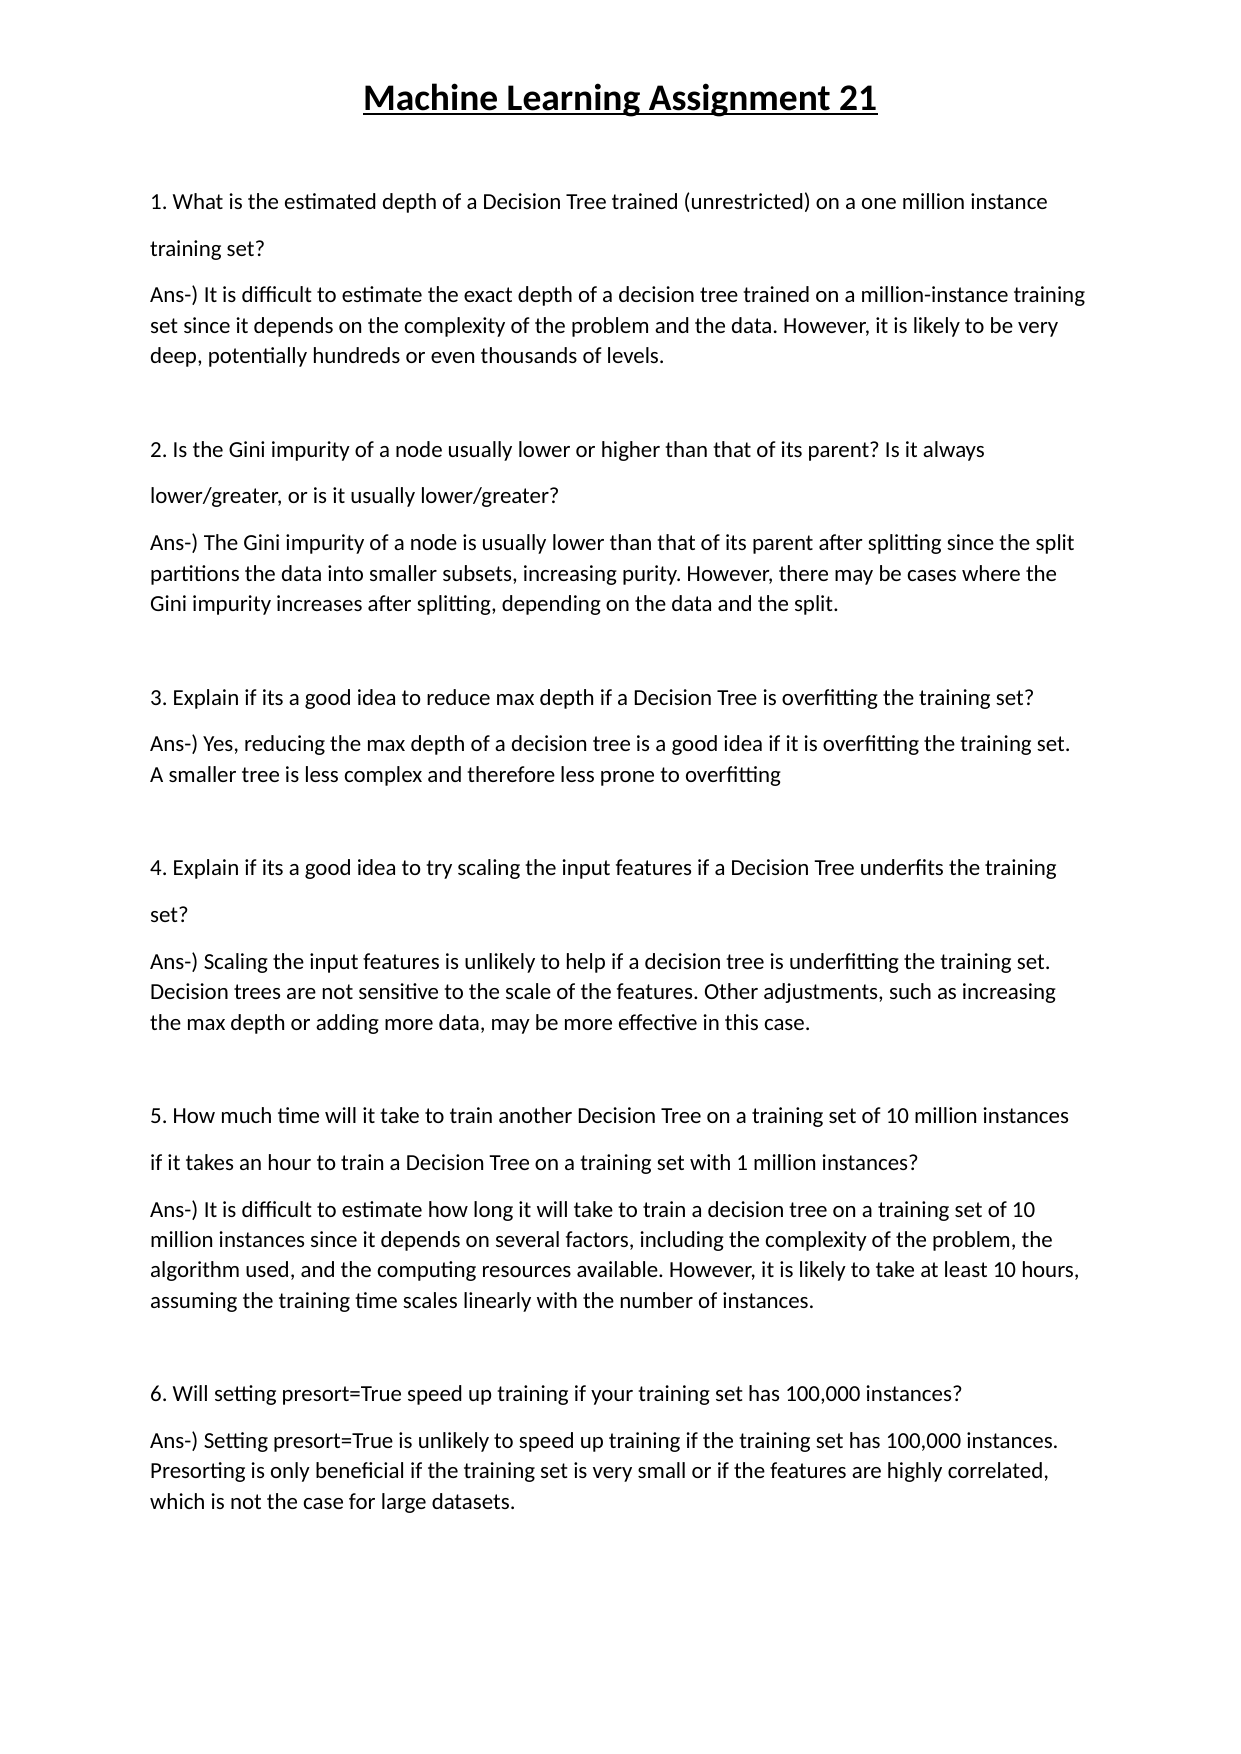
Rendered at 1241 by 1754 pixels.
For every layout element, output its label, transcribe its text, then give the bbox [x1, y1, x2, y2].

text 5. How much time will it take to train another Decision Tree on a training set of 10 million instances [150, 1101, 1090, 1129]
text if it takes an hour to train a Decision Tree on a training set with 1 million instances? [150, 1148, 1090, 1176]
text Machine Learning Assignment 21 [150, 74, 1090, 120]
text 6. Will setting presort=True speed up training if your training set has 100,000 instances? [150, 1379, 1090, 1408]
text Ans-) Scaling the input features is unlikely to help if a decision tree is underfitting the training set. Decision trees are not sensitive to the scale of the features. Other adjustments, such as increasing the max depth or adding more data, may be more effective in this case. [150, 947, 1090, 1036]
text Ans-) Yes, reducing the max depth of a decision tree is a good idea if it is overfitting the training set. A smaller tree is less complex and therefore less prone to overfitting [150, 729, 1090, 788]
text lower/greater, or is it usually lower/greater? [150, 482, 1090, 510]
text Ans-) It is difficult to estimate the exact depth of a decision tree trained on a million-instance training set since it depends on the complexity of the problem and the data. However, it is likely to be very deep, potentially hundreds or even thousands of levels. [150, 281, 1090, 369]
text 3. Explain if its a good idea to reduce max depth if a Decision Tree is overfitting the training set? [150, 683, 1090, 711]
text 2. Is the Gini impurity of a node usually lower or higher than that of its parent? Is it always [150, 435, 1090, 463]
text Ans-) It is difficult to estimate how long it will take to train a decision tree on a training set of 10 million instances since it depends on several factors, including the complexity of the problem, the algorithm used, and the computing resources available. However, it is likely to take at least 10 hours, assuming the training time scales linearly with the number of instances. [150, 1195, 1090, 1314]
text 4. Explain if its a good idea to try scaling the input features if a Decision Tree underfits the training [150, 853, 1090, 882]
text training set? [150, 234, 1090, 262]
text 1. What is the estimated depth of a Decision Tree trained (unrestricted) on a one million instance [150, 187, 1090, 215]
text set? [150, 900, 1090, 928]
text Ans-) Setting presort=True is unlikely to speed up training if the training set has 100,000 instances. Presorting is only beneficial if the training set is very small or if the features are highly correlated, which is not the case for large datasets. [150, 1426, 1090, 1515]
text Ans-) The Gini impurity of a node is usually lower than that of its parent after splitting since the split partitions the data into smaller subsets, increasing purity. However, there may be cases where the Gini impurity increases after splitting, depending on the data and the split. [150, 528, 1090, 617]
